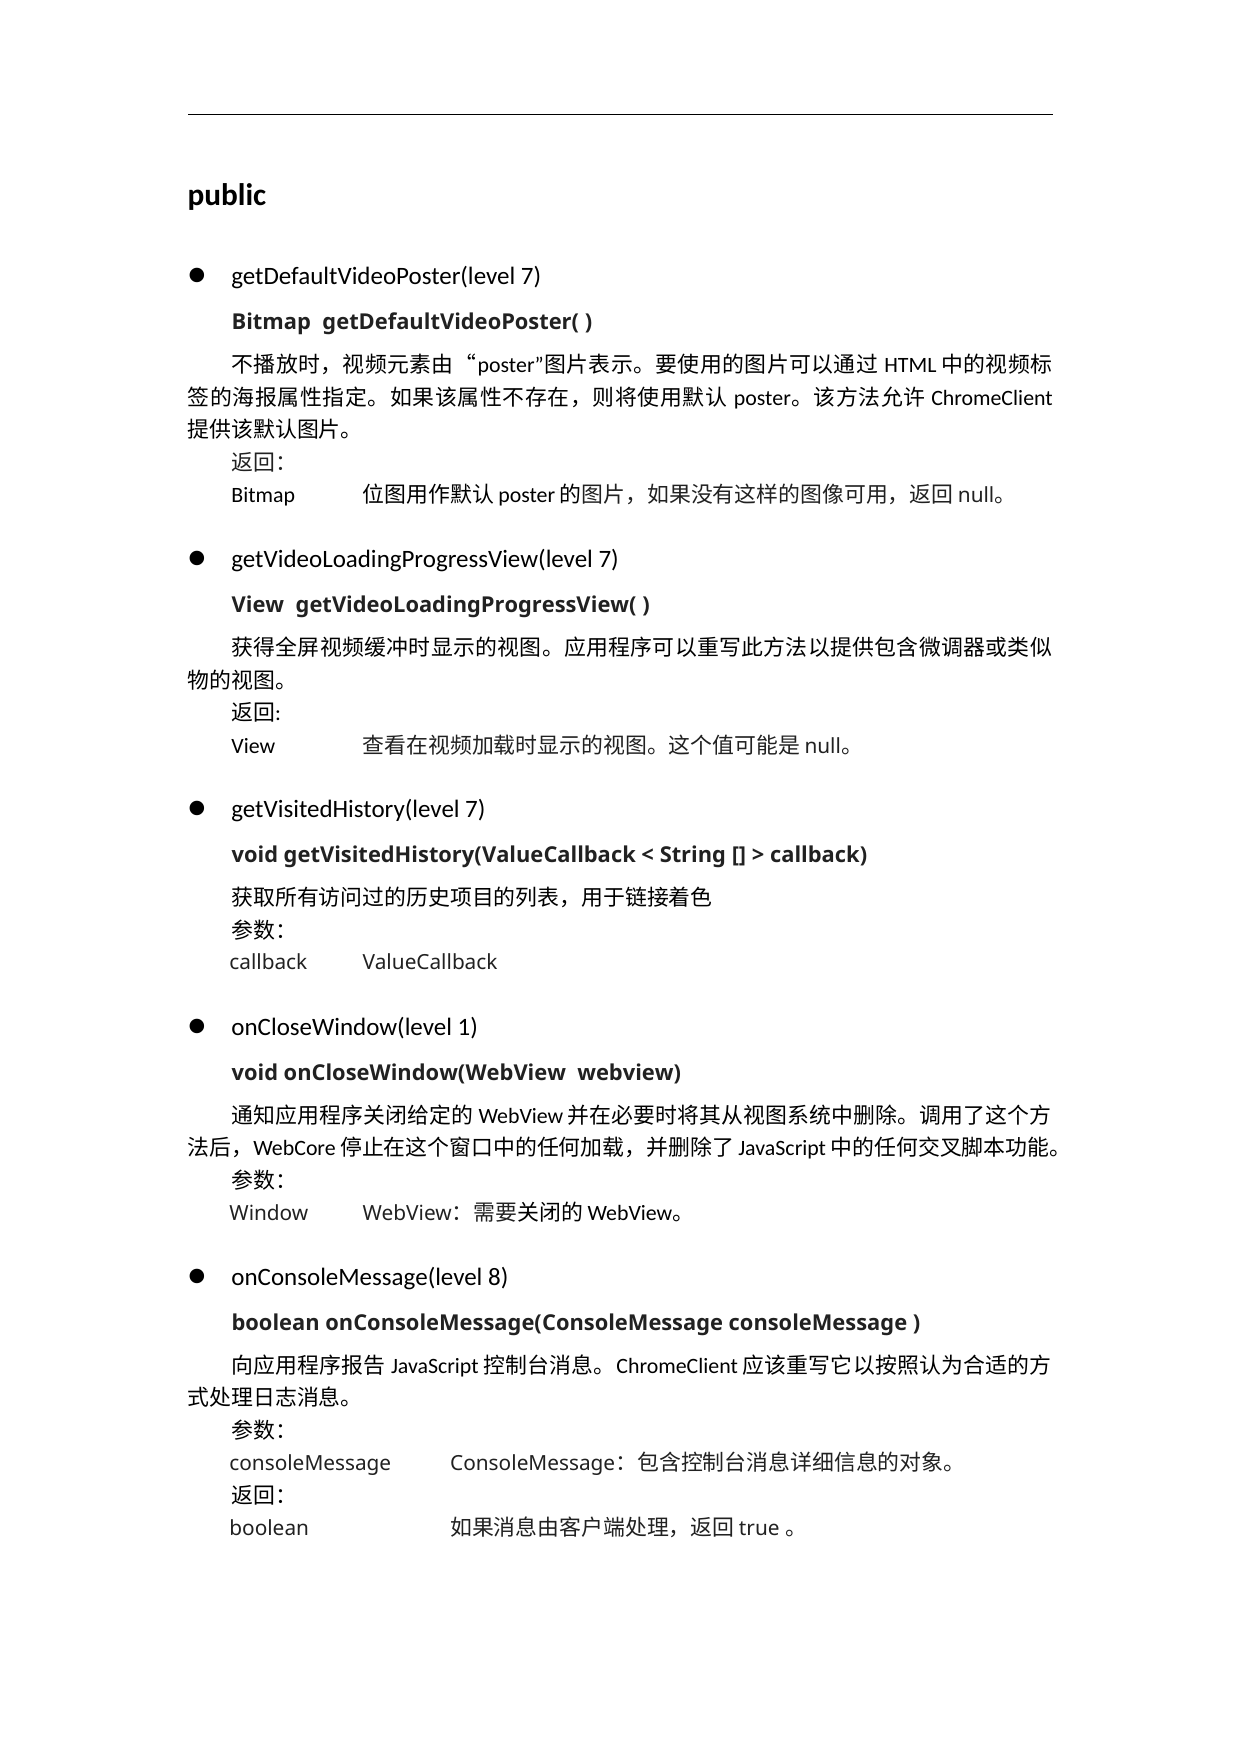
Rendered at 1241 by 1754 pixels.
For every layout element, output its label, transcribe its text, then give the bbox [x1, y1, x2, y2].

text boolean 如果消息由客户端处理，返回true 。 [187, 1510, 1053, 1542]
text 获取所有访问过的历史项目的列表，用于链接着色 [187, 880, 1053, 912]
text 返回： [187, 444, 1053, 477]
text onCloseWindow(level 1) [187, 1010, 1053, 1042]
text void getVisitedHistory(ValueCallback < String [] > callback) [187, 838, 1053, 870]
text callback ValueCallback [187, 945, 1053, 977]
text 返回: [187, 695, 1053, 727]
text Bitmap getDefaultVideoPoster( ) [187, 305, 1053, 337]
text 参数： [187, 1162, 1053, 1195]
text 返回： [187, 1477, 1053, 1510]
text Bitmap 位图用作默认poster的图片，如果没有这样的图像可用，返回null。 [187, 477, 1053, 509]
text public [187, 162, 1053, 227]
text 获得全屏视频缓冲时显示的视图。应用程序可以重写此方法以提供包含微调器或类似物的视图。 [187, 630, 1053, 695]
text Window WebView：需要关闭的WebView。 [187, 1195, 1053, 1227]
text getVideoLoadingProgressView(level 7) [187, 542, 1053, 574]
text onConsoleMessage(level 8) [187, 1260, 1053, 1292]
text 不播放时，视频元素由“poster”图片表示。要使用的图片可以通过HTML中的视频标签的海报属性指定。如果该属性不存在，则将使用默认poster。该方法允许ChromeClient提供该默认图片。 [187, 347, 1053, 444]
text getDefaultVideoPoster(level 7) [187, 259, 1053, 292]
text View getVideoLoadingProgressView( ) [187, 587, 1053, 620]
text 向应用程序报告JavaScript控制台消息。ChromeClient应该重写它以按照认为合适的方式处理日志消息。 [187, 1347, 1053, 1412]
text 参数： [187, 912, 1053, 945]
text 参数： [187, 1412, 1053, 1445]
text 通知应用程序关闭给定的WebView并在必要时将其从视图系统中删除。调用了这个方法后，WebCore停止在这个窗口中的任何加载，并删除了JavaScript中的任何交叉脚本功能。 [187, 1097, 1053, 1162]
text getVisitedHistory(level 7) [187, 792, 1053, 825]
text boolean onConsoleMessage(ConsoleMessage consoleMessage ) [187, 1305, 1053, 1338]
text consoleMessage ConsoleMessage：包含控制台消息详细信息的对象。 [187, 1445, 1053, 1477]
text View 查看在视频加载时显示的视图。这个值可能是null。 [187, 727, 1053, 760]
text void onCloseWindow(WebView webview) [187, 1055, 1053, 1088]
